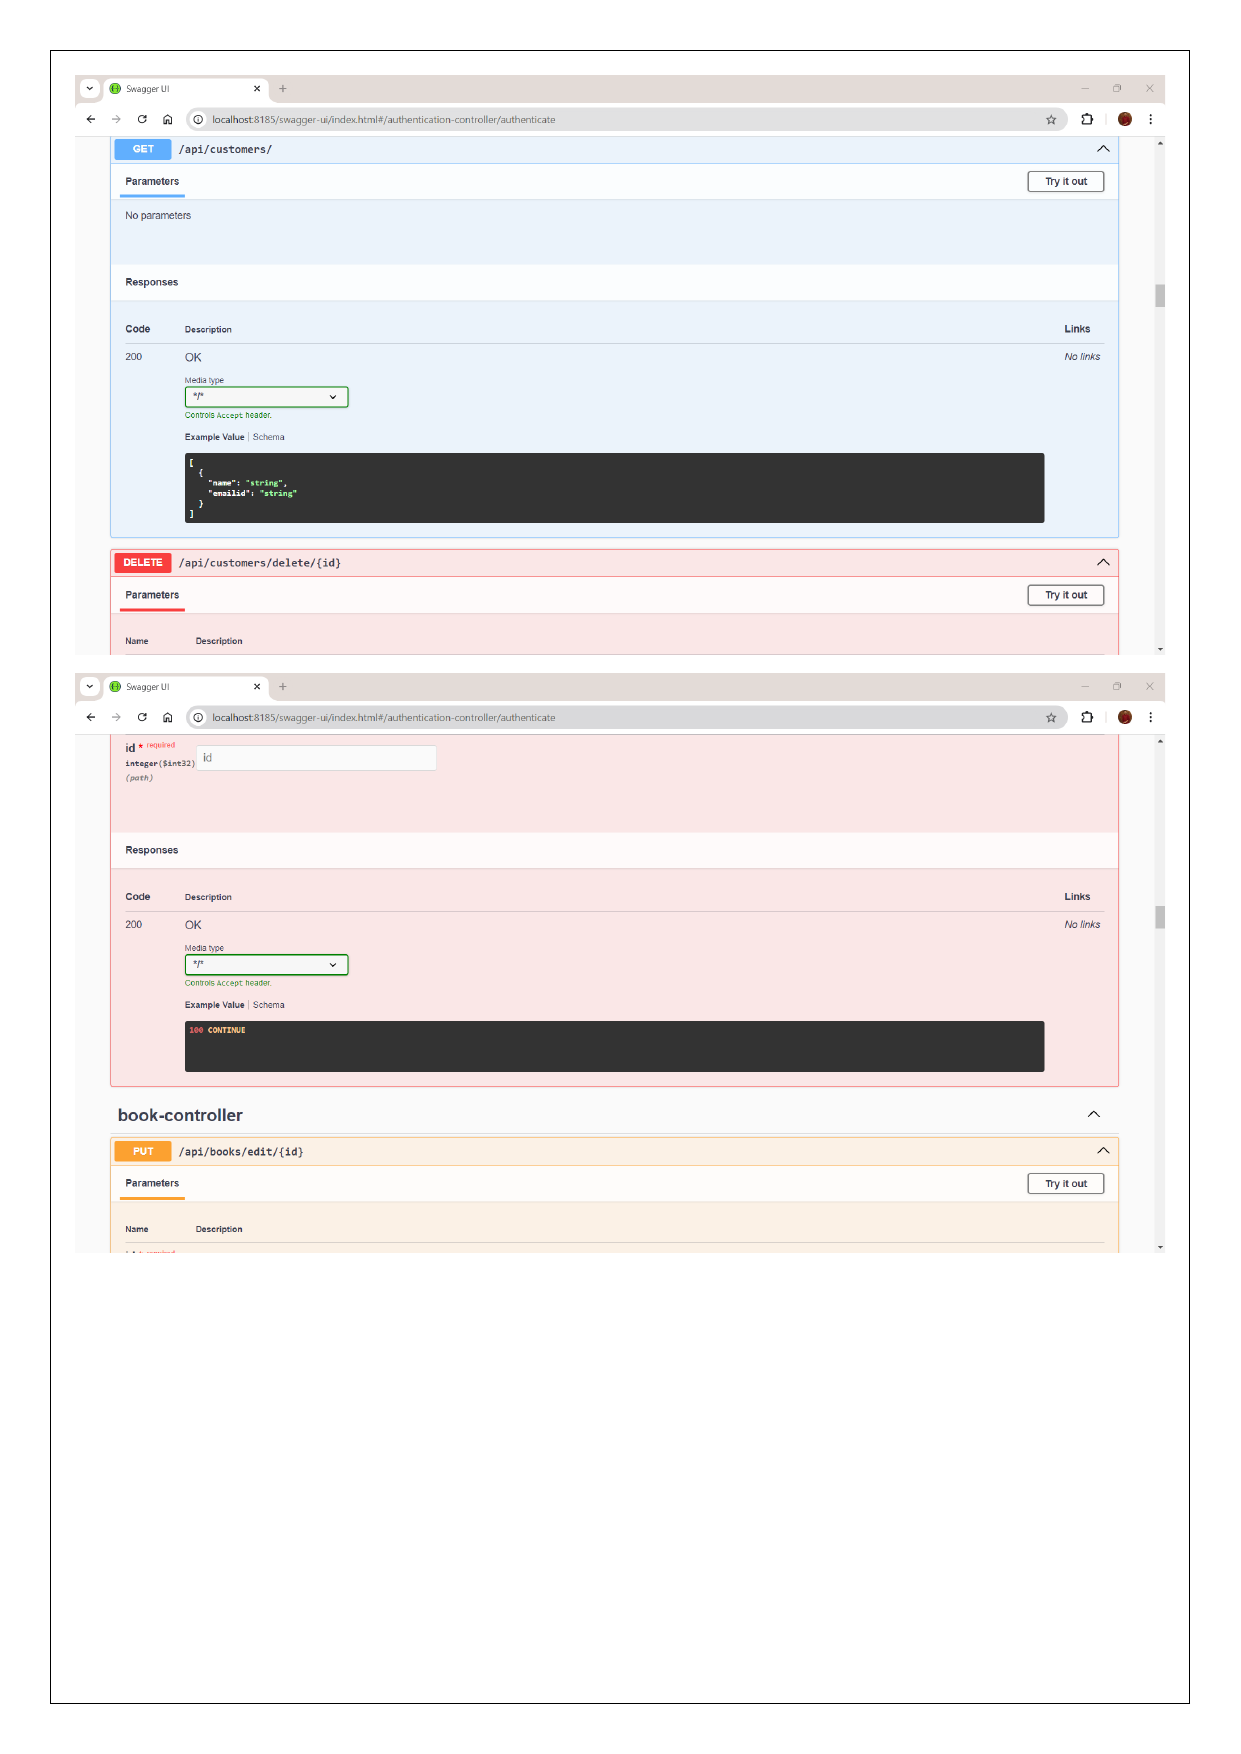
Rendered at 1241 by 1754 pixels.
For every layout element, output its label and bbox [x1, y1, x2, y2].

picture [75, 673, 1166, 1253]
picture [75, 75, 1166, 655]
